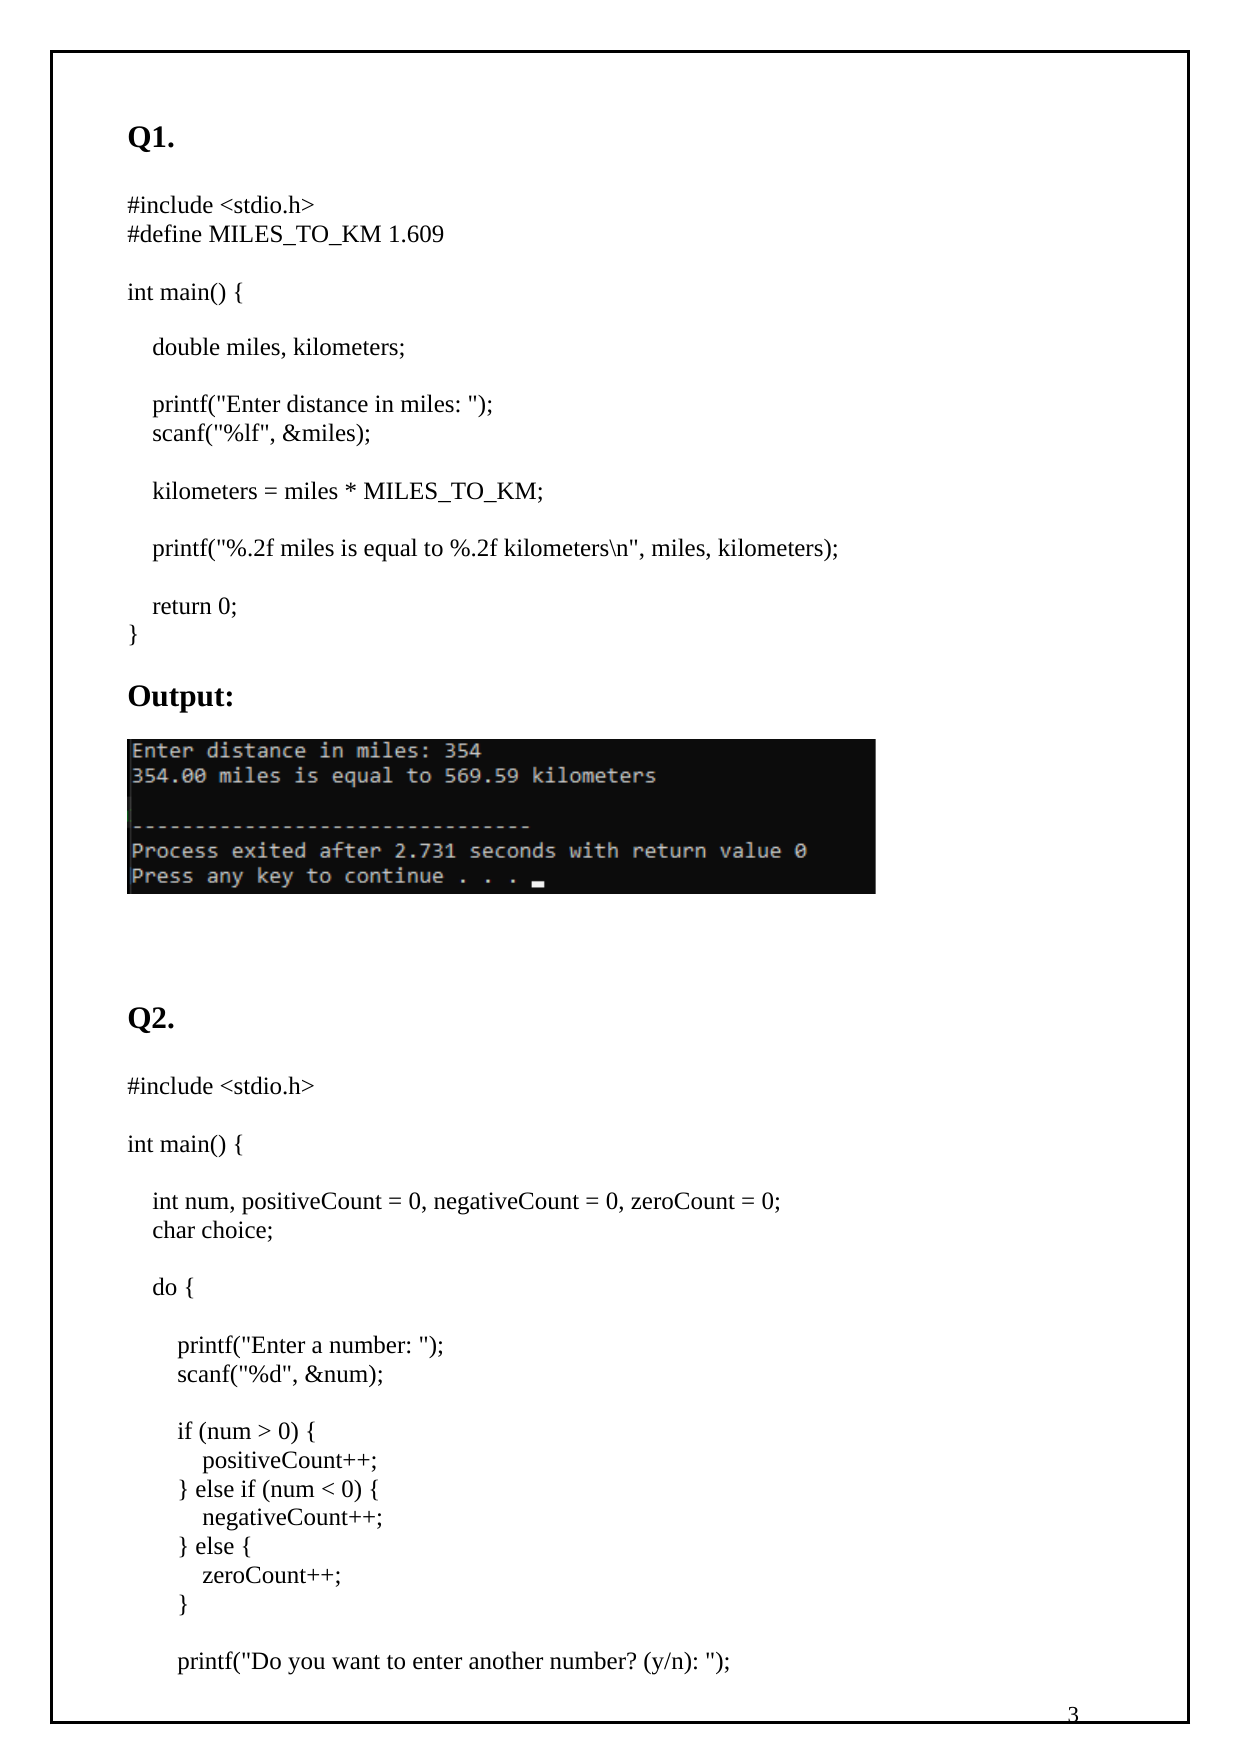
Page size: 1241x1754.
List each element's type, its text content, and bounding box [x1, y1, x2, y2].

text return 0; [127, 591, 1098, 619]
text negativeCount++; [127, 1502, 1098, 1531]
text kilometers = miles * MILES_TO_KM; [127, 476, 1098, 504]
text Output: [127, 677, 1098, 713]
text do { [127, 1272, 1098, 1301]
text char choice; [127, 1215, 1098, 1244]
text int main() { [127, 277, 1098, 306]
text Q1. [127, 119, 1098, 155]
text printf("%.2f miles is equal to %.2f kilometers\n", miles, kilometers); [127, 533, 1098, 562]
text #include <stdio.h> [127, 191, 1098, 219]
text scanf("%d", &num); [127, 1359, 1098, 1387]
text double miles, kilometers; [127, 332, 1098, 361]
text printf("Enter a number: "); [127, 1330, 1098, 1359]
text positiveCount++; [127, 1445, 1098, 1474]
text Q2. [127, 999, 1098, 1035]
text } else { [127, 1531, 1098, 1560]
text int num, positiveCount = 0, negativeCount = 0, zeroCount = 0; [127, 1186, 1098, 1215]
text printf("Enter distance in miles: "); [127, 389, 1098, 418]
text } [127, 1589, 1098, 1617]
text int main() { [127, 1129, 1098, 1157]
text zeroCount++; [127, 1560, 1098, 1589]
picture [127, 739, 876, 894]
text #include <stdio.h> [127, 1071, 1098, 1100]
text } [127, 619, 1098, 648]
text if (num > 0) { [127, 1416, 1098, 1445]
text #define MILES_TO_KM 1.609 [127, 219, 1098, 248]
text } else if (num < 0) { [127, 1474, 1098, 1502]
text scanf("%lf", &miles); [127, 418, 1098, 447]
text printf("Do you want to enter another number? (y/n): "); [127, 1646, 1098, 1675]
